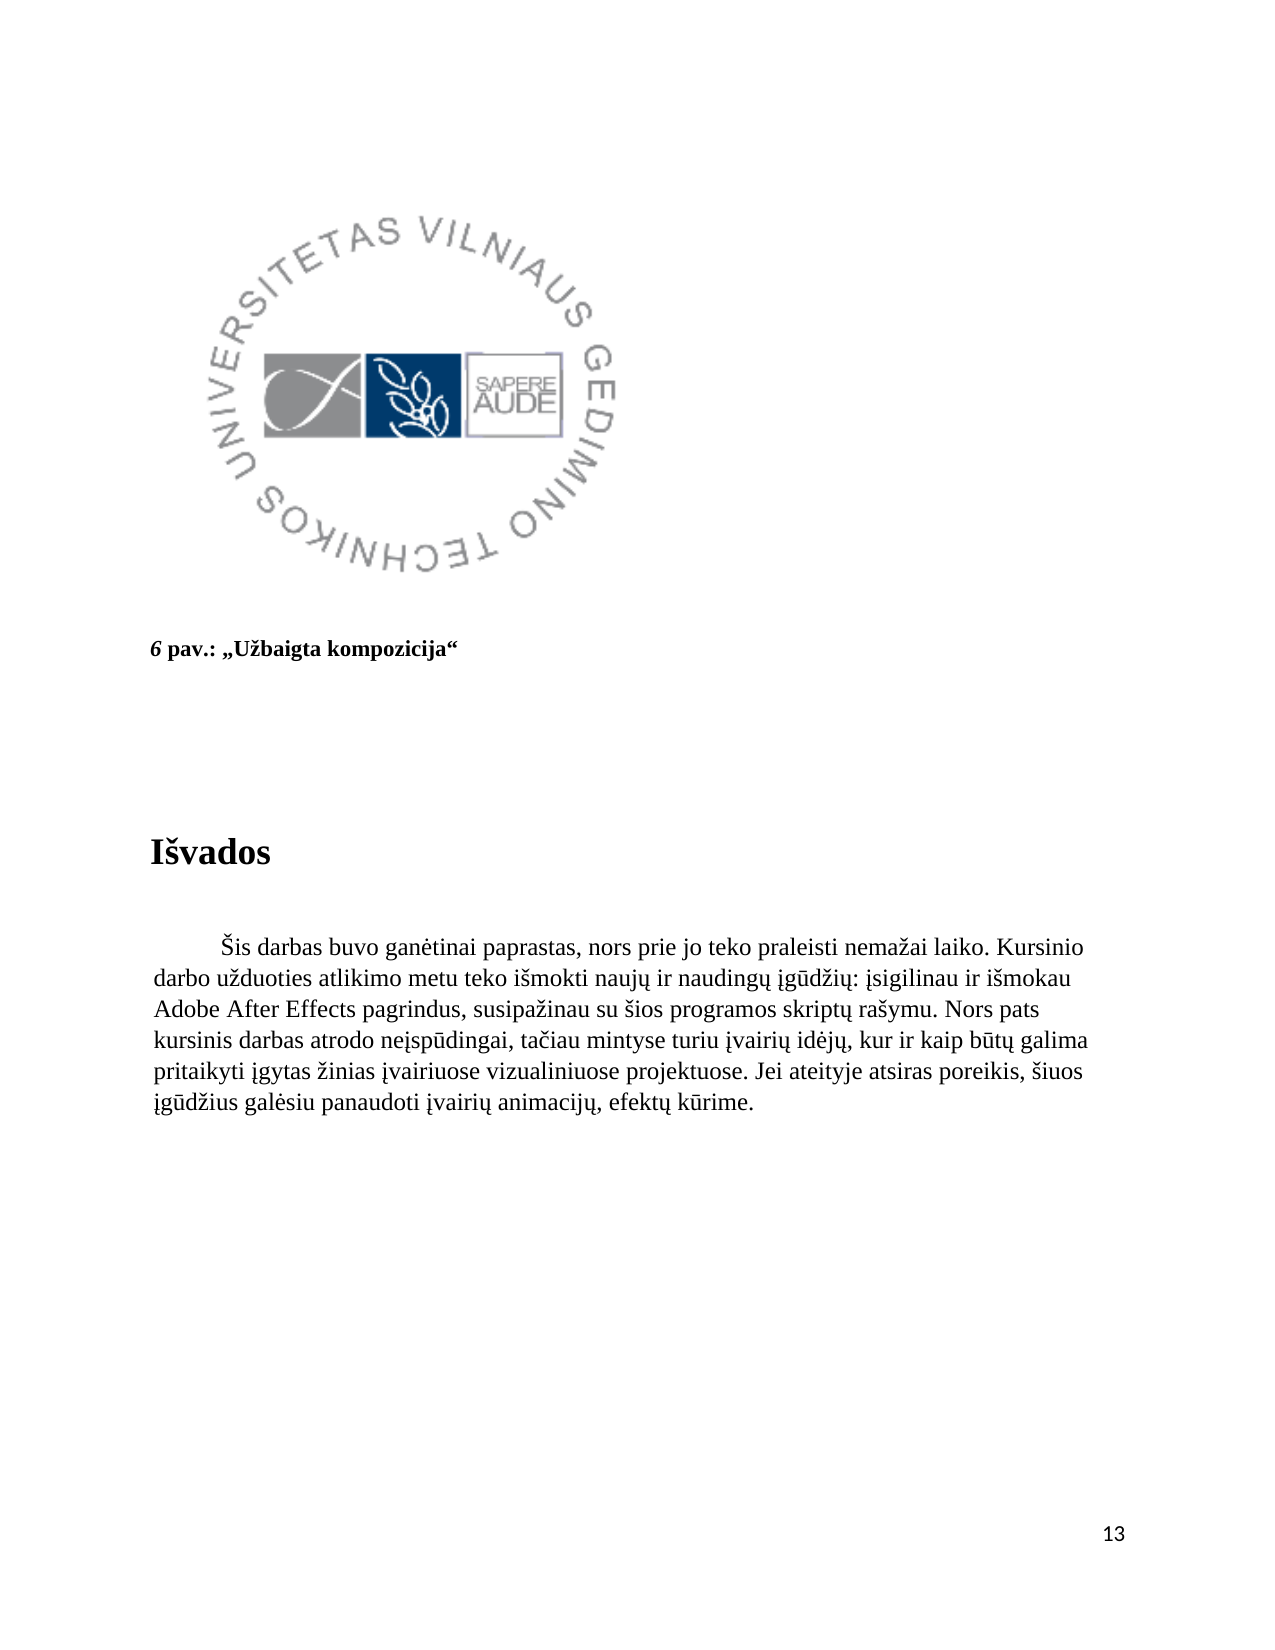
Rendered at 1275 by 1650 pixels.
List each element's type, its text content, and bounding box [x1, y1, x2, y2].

subtitle Išvados [150, 829, 1125, 873]
picture [150, 195, 696, 617]
text Šis darbas buvo ganėtinai paprastas, nors prie jo teko praleisti nemažai laiko. Kursinio darbo užduoties atlikimo metu teko išmokti naujų ir naudingų įgūdžių: įsigilinau ir išmokau Adobe After Effects pagrindus, susipažinau su šios programos skriptų rašymu. Nors pats kursinis darbas atrodo neįspūdingai, tačiau mintyse turiu įvairių idėjų, kur ir kaip būtų galima pritaikyti įgytas žinias įvairiuose vizualiniuose projektuose. Jei ateityje atsiras poreikis, šiuos įgūdžius galėsiu panaudoti įvairių animacijų, efektų kūrime. [153, 932, 1125, 1116]
text 6 pav.: „Užbaigta kompozicija“ [150, 636, 1125, 662]
